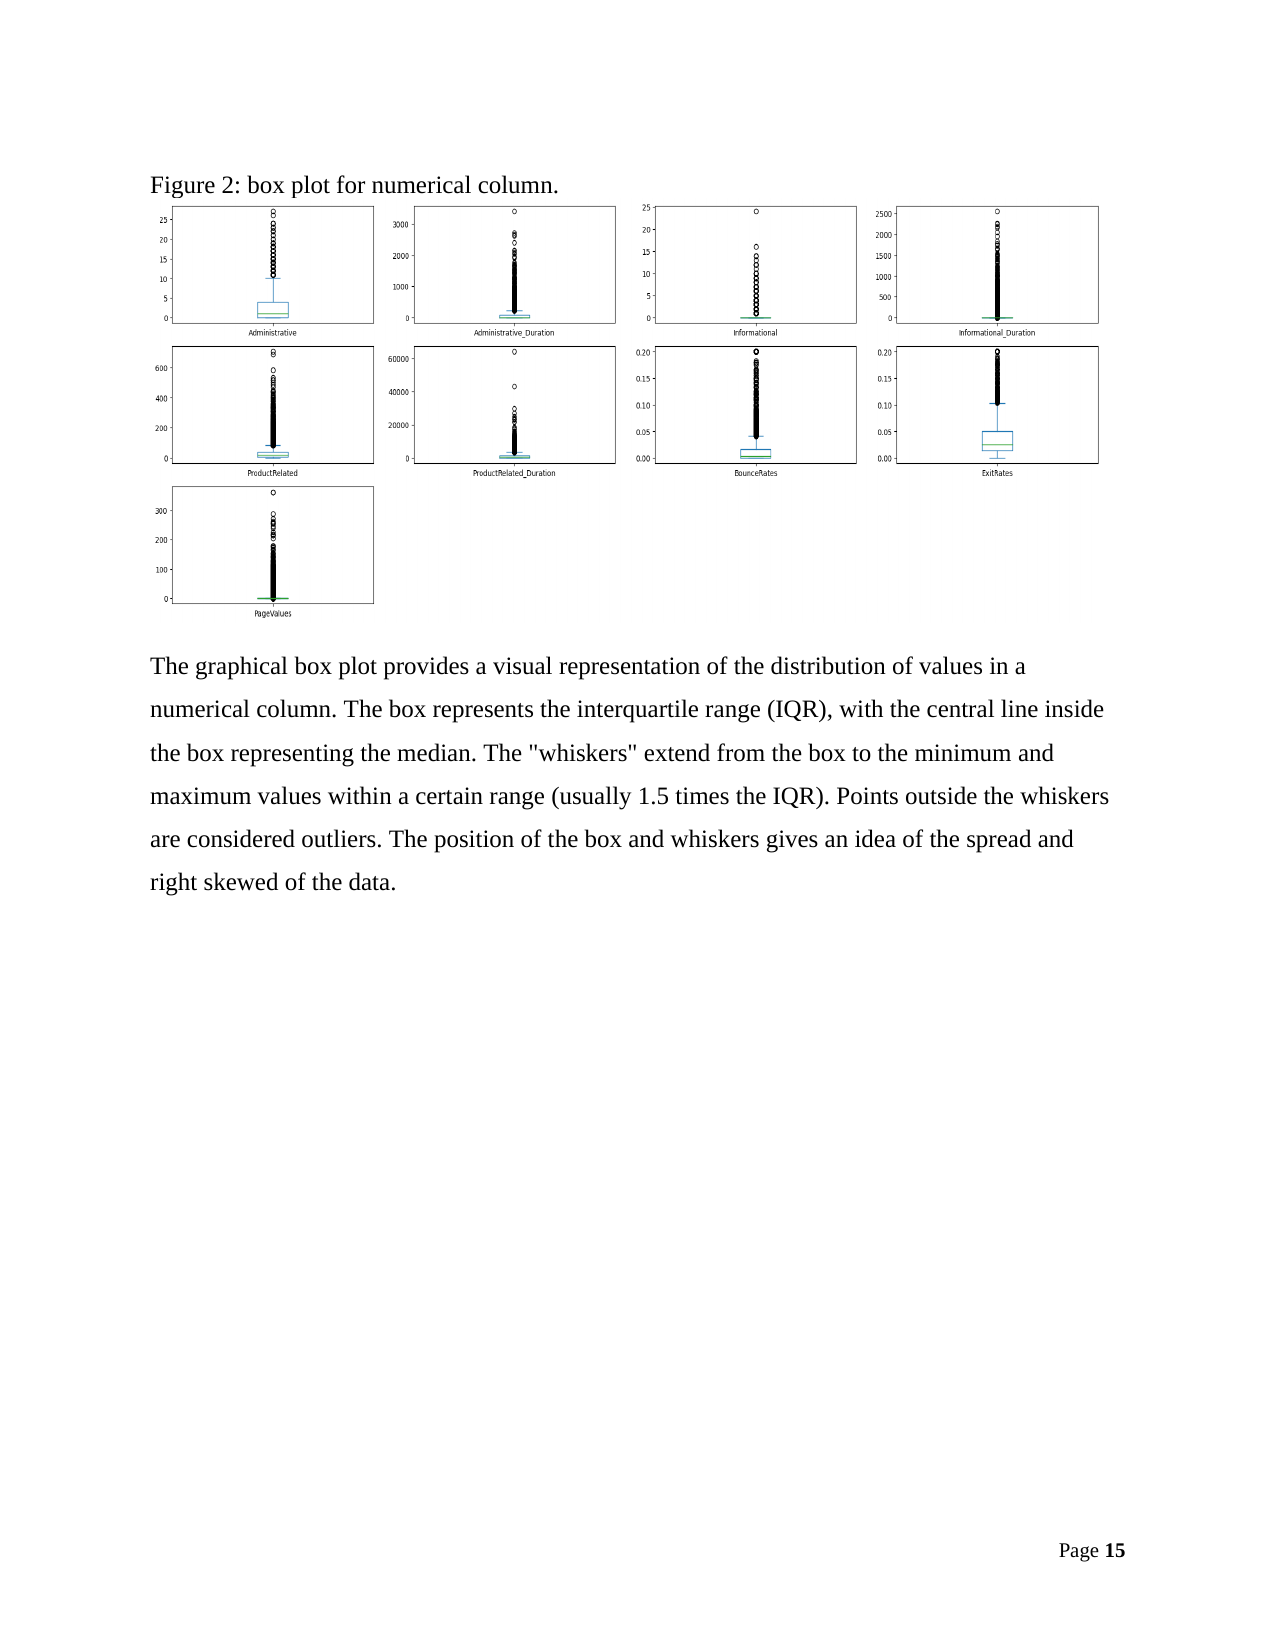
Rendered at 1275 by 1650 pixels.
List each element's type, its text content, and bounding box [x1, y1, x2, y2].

text The graphical box plot provides a visual representation of the distribution of values in a numerical column. The box represents the interquartile range (IQR), with the central line inside the box representing the median. The "whiskers" extend from the box to the minimum and maximum values within a certain range (usually 1.5 times the IQR). Points outside the whiskers are considered outliers. The position of the box and whiskers gives an idea of the spread and right skewed of the data. [150, 651, 1125, 896]
picture [150, 198, 1102, 623]
text Figure 2: box plot for numerical column. [150, 170, 1125, 199]
